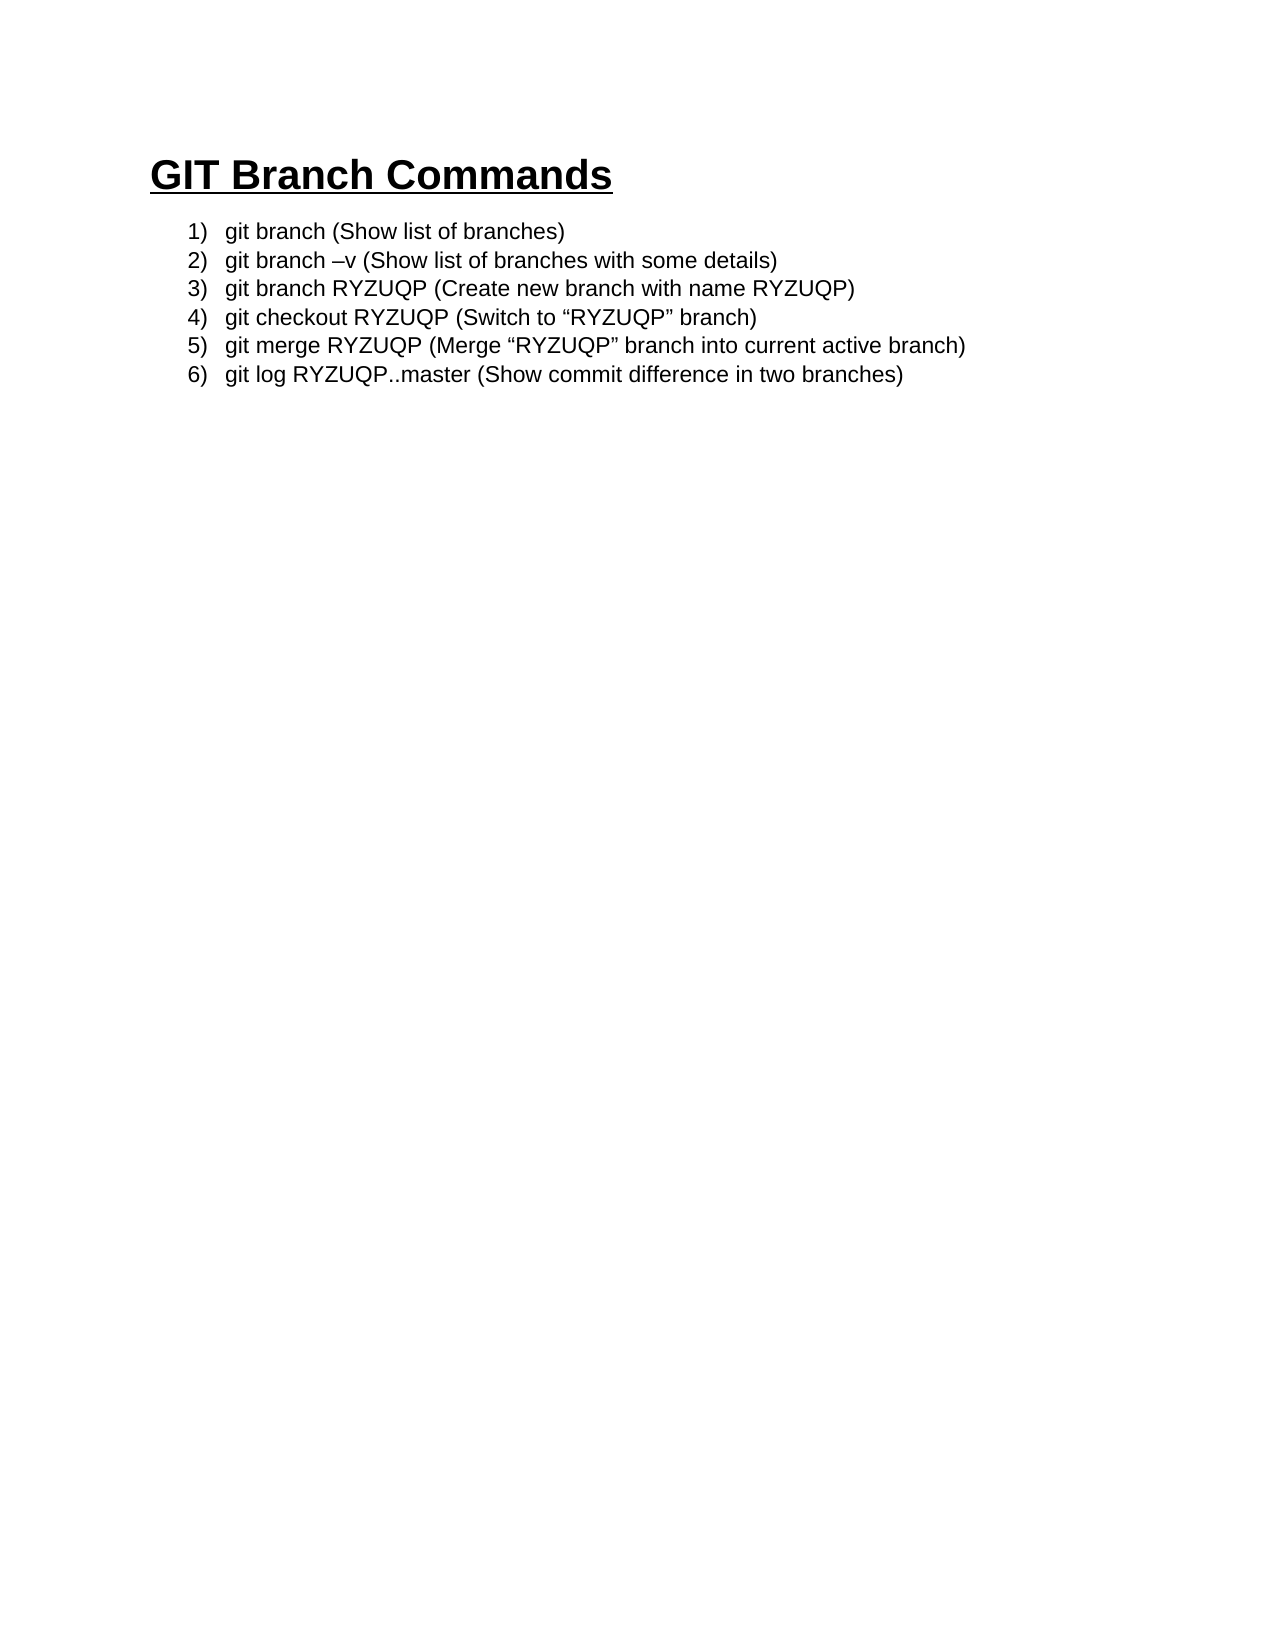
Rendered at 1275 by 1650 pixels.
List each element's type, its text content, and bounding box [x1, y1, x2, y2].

list git branch RYZUQP (Create new branch with name RYZUQP) [187, 275, 1125, 302]
list git merge RYZUQP (Merge “RYZUQP” branch into current active branch) [187, 332, 1125, 358]
list git log RYZUQP..master (Show commit difference in two branches) [187, 361, 1125, 387]
list git branch (Show list of branches) [187, 218, 1125, 245]
text GIT Branch Commands [150, 150, 1125, 198]
list git checkout RYZUQP (Switch to “RYZUQP” branch) [187, 304, 1125, 330]
list git branch –v (Show list of branches with some details) [187, 247, 1125, 273]
